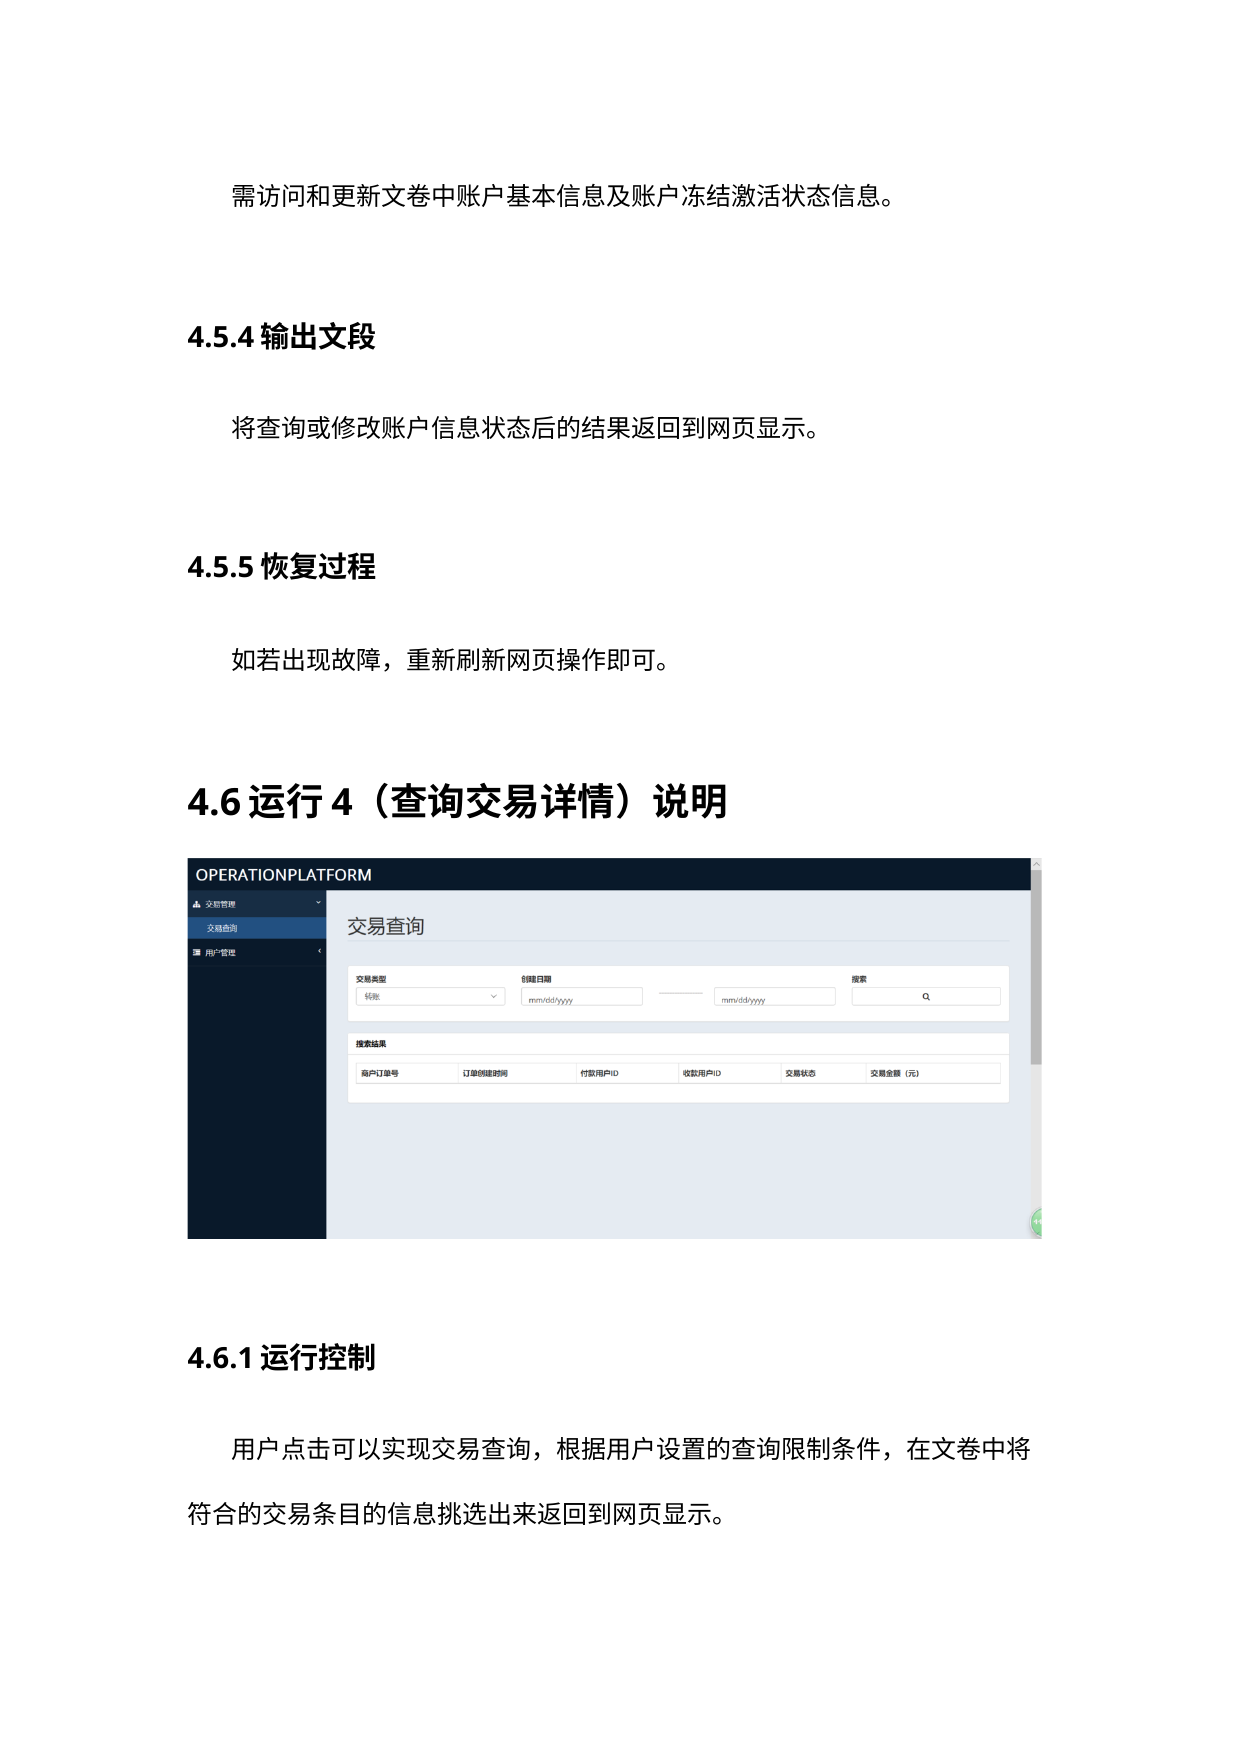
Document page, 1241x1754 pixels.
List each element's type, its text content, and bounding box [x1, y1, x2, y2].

text 4.5.4输出文段 [187, 302, 1053, 367]
text 4.6.1运行控制 [187, 1323, 1053, 1388]
picture [187, 858, 1042, 1239]
text ﻿4.5.5恢复过程 [187, 534, 1053, 599]
text 将查询或修改账户信息状态后的结果返回到网页显示。 [187, 394, 1053, 459]
text 4.6运行4（查询交易详情）说明 [187, 766, 1053, 831]
text 如若出现故障，重新刷新网页操作即可。 [187, 626, 1053, 691]
text 需访问和更新文卷中账户基本信息及账户冻结激活状态信息。 [187, 162, 1053, 227]
text 用户点击可以实现交易查询，根据用户设置的查询限制条件，在文卷中将符合的交易条目的信息挑选出来返回到网页显示。 [187, 1415, 1053, 1545]
